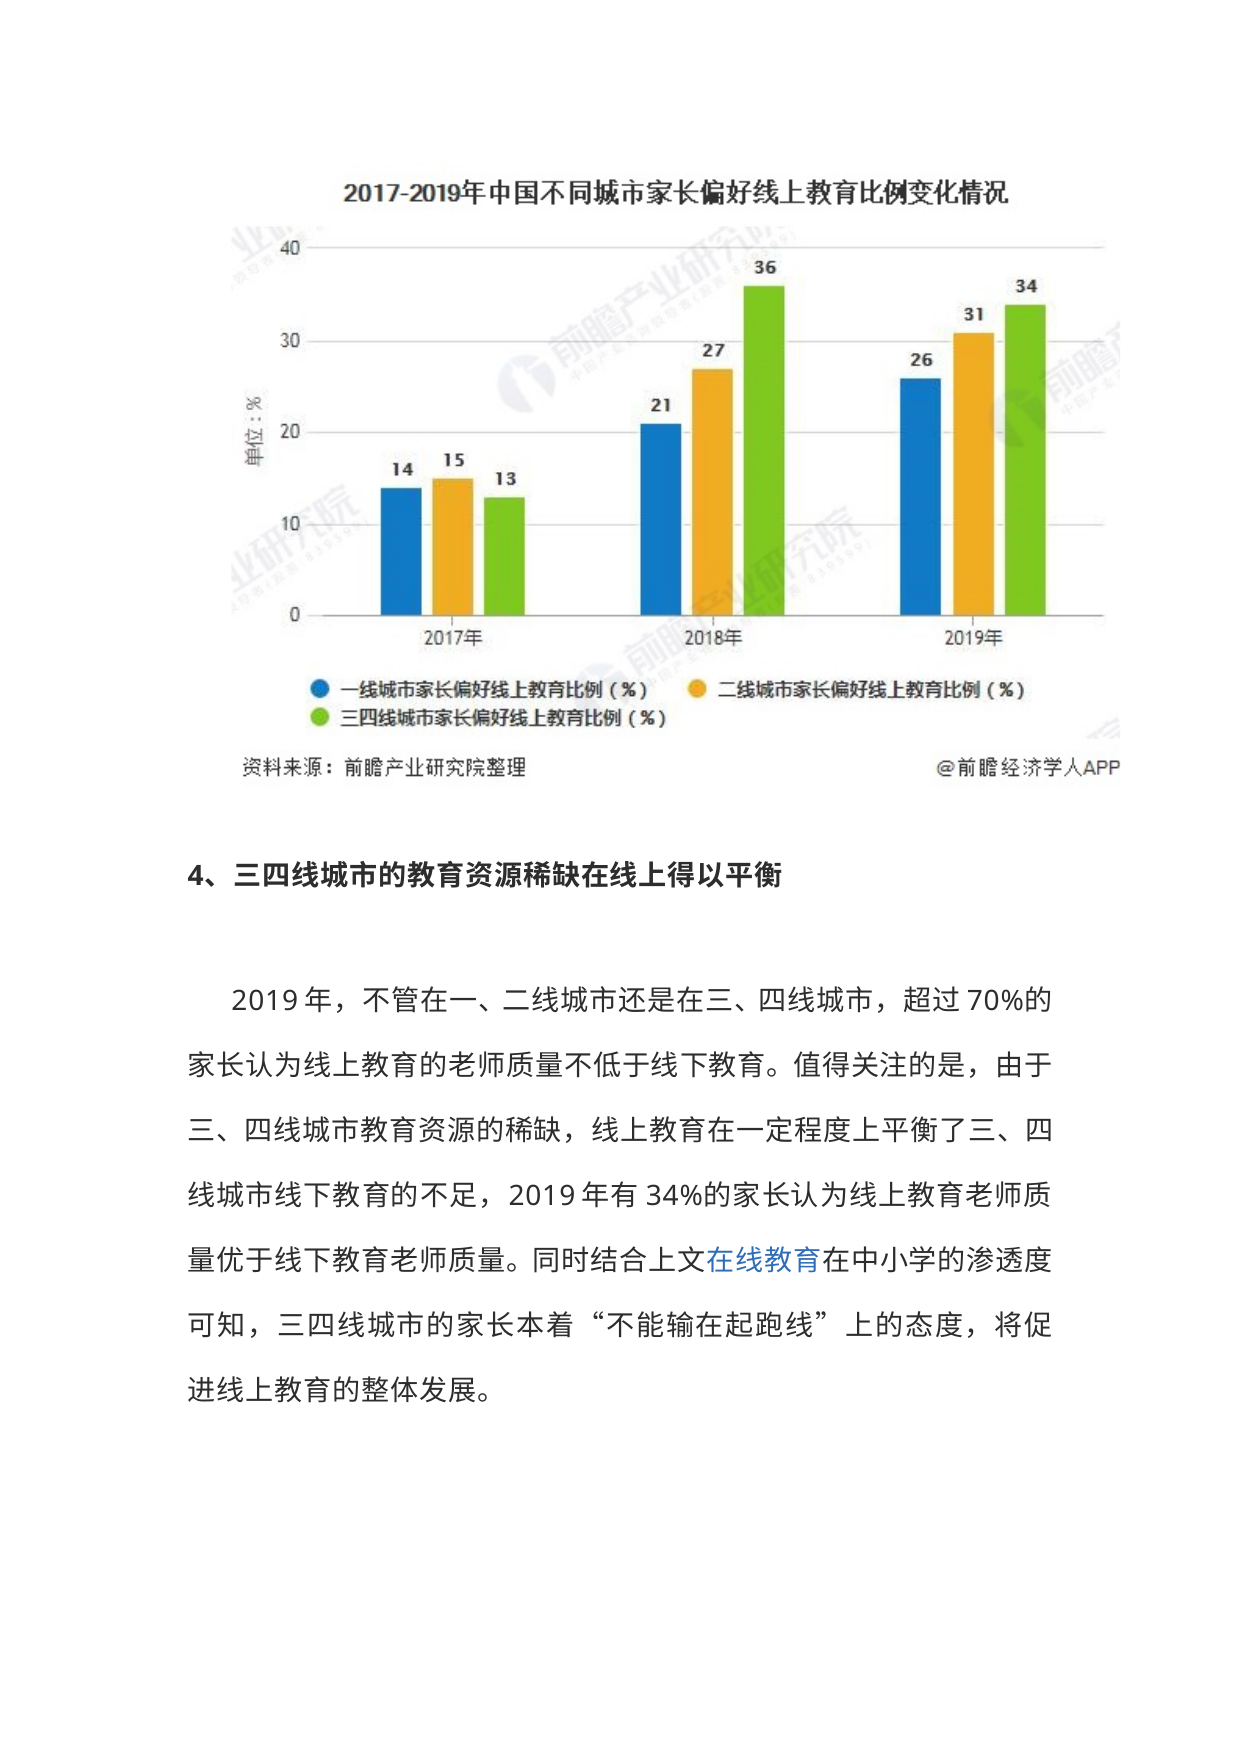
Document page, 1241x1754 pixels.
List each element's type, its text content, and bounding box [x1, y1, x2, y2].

subtitle 4、三四线城市的教育资源稀缺在线上得以平衡 [187, 841, 1053, 906]
picture [231, 162, 1121, 800]
text 2019年，不管在一、二线城市还是在三、四线城市，超过70%的家长认为线上教育的老师质量不低于线下教育。值得关注的是，由于三、四线城市教育资源的稀缺，线上教育在一定程度上平衡了三、四线城市线下教育的不足，2019年有34%的家长认为线上教育老师质量优于线下教育老师质量。同时结合上文在线教育在中小学的渗透度可知，三四线城市的家长本着“不能输在起跑线”上的态度，将促进线上教育的整体发展。 [187, 966, 1053, 1421]
